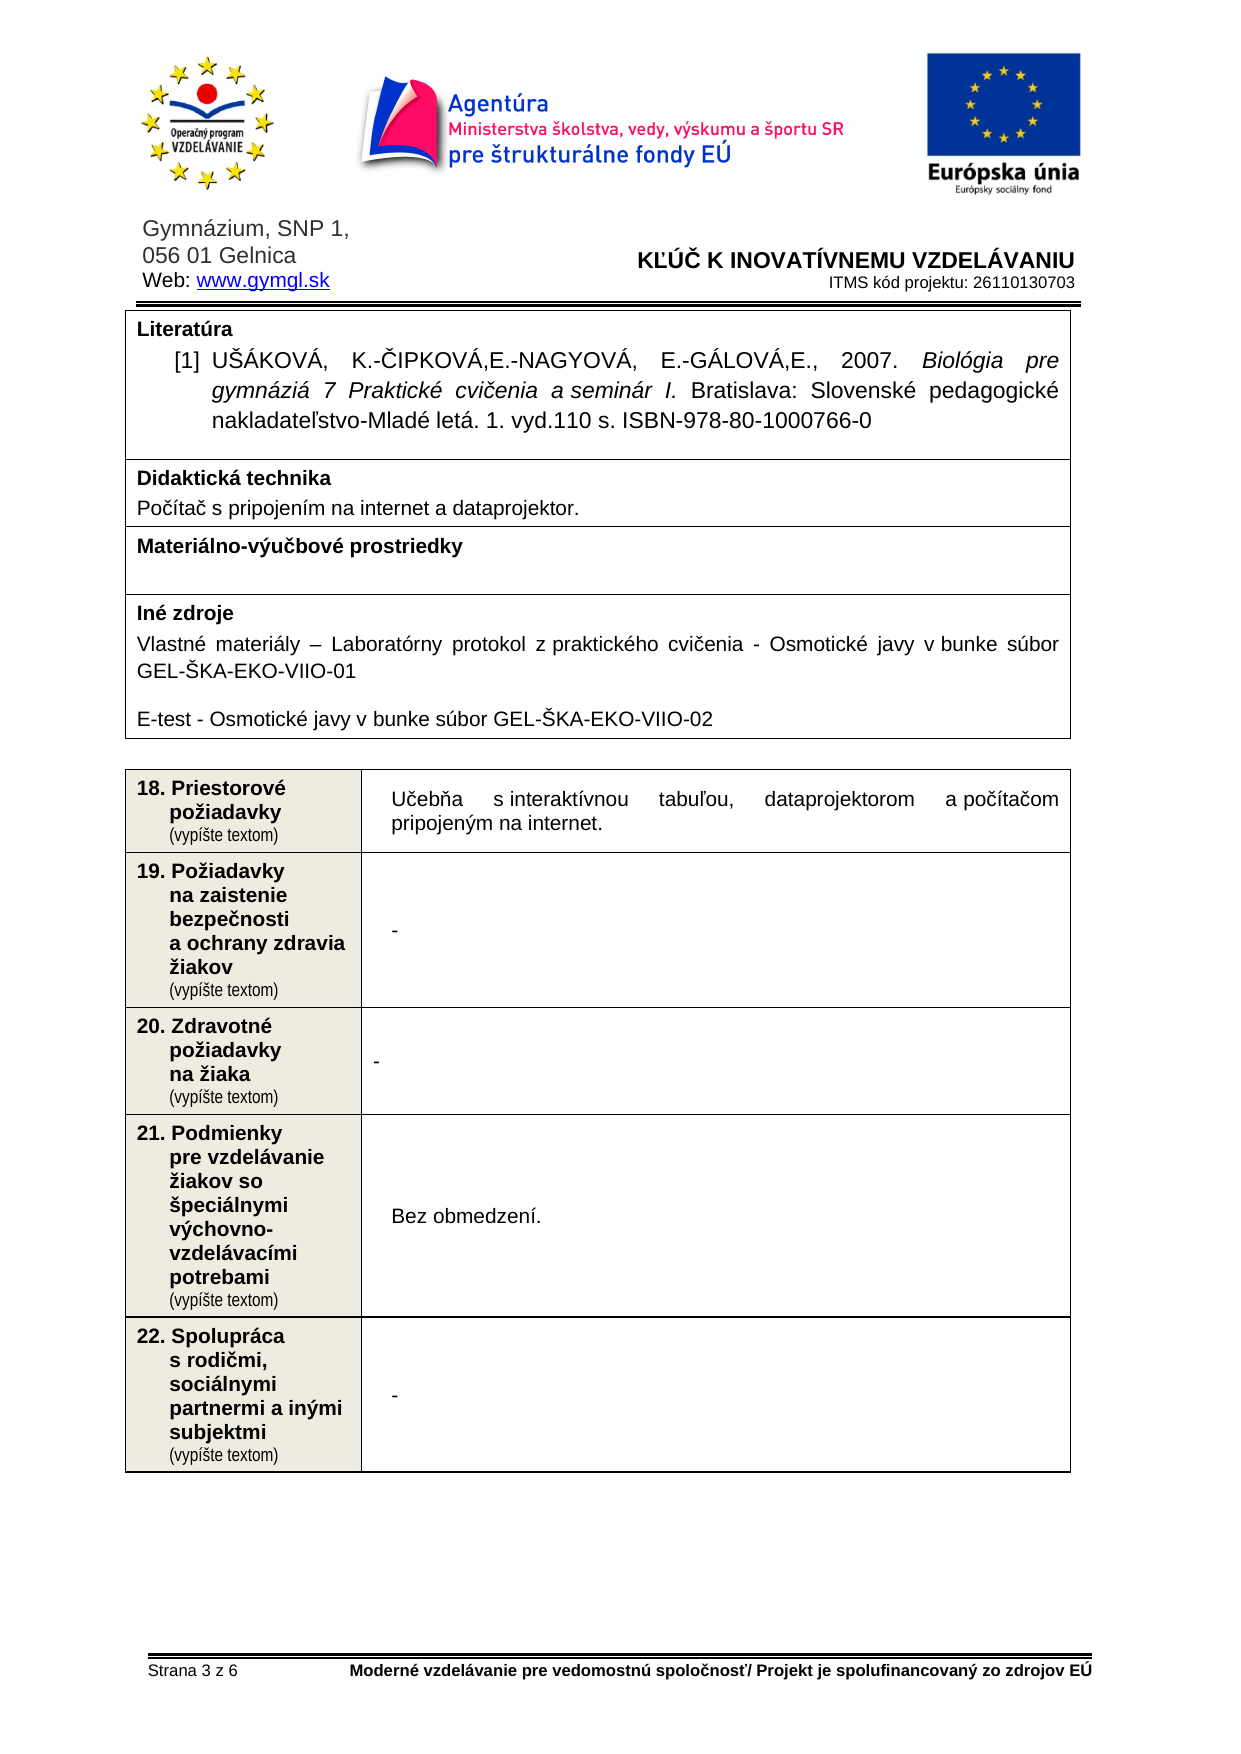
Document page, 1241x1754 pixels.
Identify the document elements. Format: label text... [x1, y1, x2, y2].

table_cell Iné zdroje Vlastné materiály – Laboratórny protokol z praktického cvičenia - Osmotické javy v bunke súbor GEL-ŠKA-EKO-VIIO-01 E-test - Osmotické javy v bunke súbor GEL-ŠKA-EKO-VIIO-02 [126, 595, 1070, 737]
table_cell 22. Spolupráca s rodičmi, sociálnymi partnermi a inými subjektmi (vypíšte textom) [126, 1318, 361, 1471]
table_cell - [362, 853, 1070, 1007]
table_cell - [362, 1318, 1070, 1471]
picture [136, 50, 279, 198]
table_header Učebňa s interaktívnou tabuľou, dataprojektorom a počítačom pripojeným na internet. [362, 770, 1070, 852]
table_cell - [362, 1008, 1070, 1114]
table_cell 21. Podmienky pre vzdelávanie žiakov so špeciálnymi výchovno-vzdelávacími potrebami (vypíšte textom) [126, 1115, 361, 1316]
table_cell Bez obmedzení. [362, 1115, 1070, 1316]
table_cell 20. Zdravotné požiadavky na žiaka (vypíšte textom) [126, 1008, 361, 1114]
table_header 18. Priestorové požiadavky (vypíšte textom) [126, 770, 361, 852]
table_cell Materiálno-výučbové prostriedky [126, 527, 1070, 594]
picture [344, 67, 851, 181]
table_cell 19. Požiadavky na zaistenie bezpečnosti a ochrany zdravia žiakov (vypíšte textom) [126, 853, 361, 1007]
picture [924, 50, 1083, 198]
table_cell Literatúra UŠÁKOVÁ, K.-ČIPKOVÁ,E.-NAGYOVÁ, E.-GÁLOVÁ,E., 2007. Biológia pre gymnáziá 7 Praktické cvičenia a seminár I. Bratislava: Slovenské pedagogické nakladateľstvo-Mladé letá. 1. vyd.110 s. ISBN-978-80-1000766-0 [126, 311, 1070, 458]
table_cell Didaktická technika Počítač s pripojením na internet a dataprojektor. [126, 460, 1070, 526]
